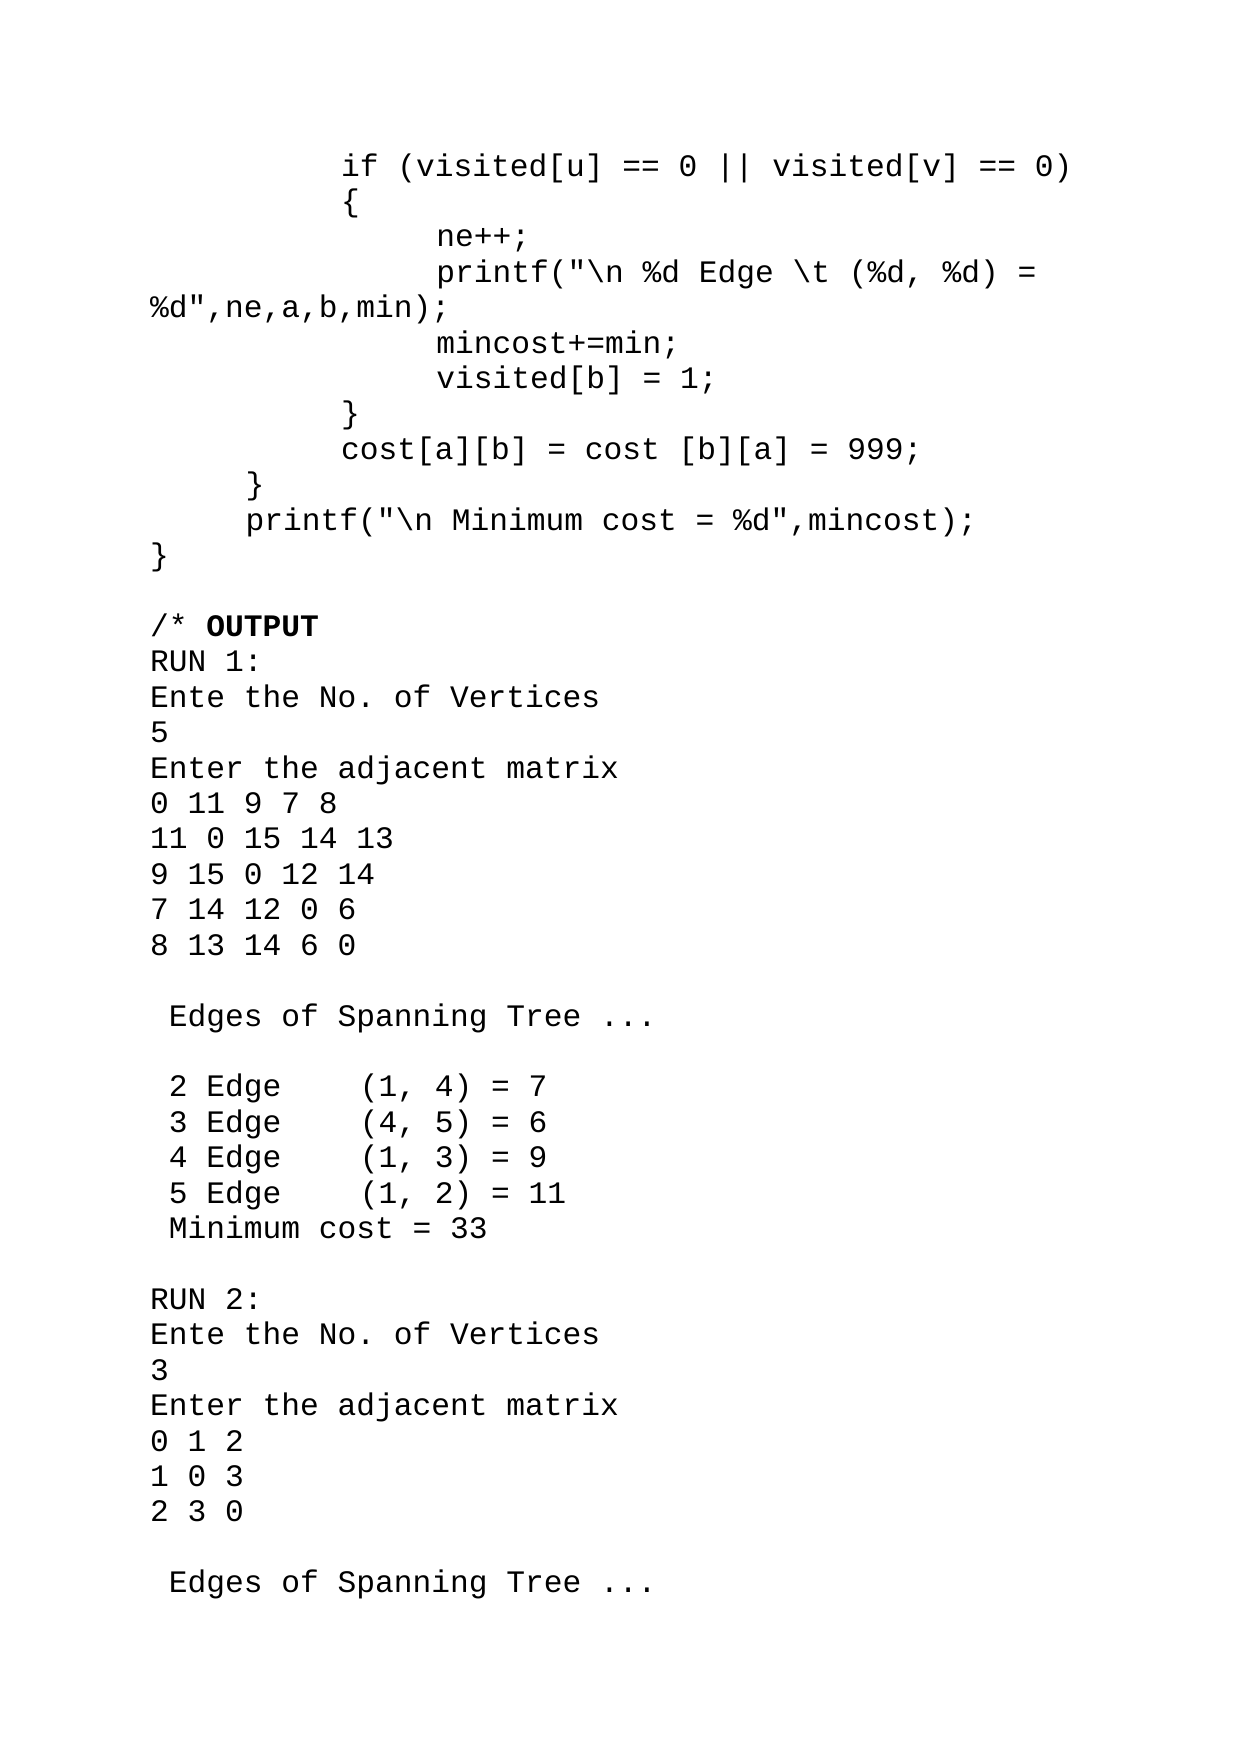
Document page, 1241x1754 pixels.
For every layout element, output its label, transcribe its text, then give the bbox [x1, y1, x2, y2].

text Ente the No. of Vertices [150, 681, 1090, 717]
text if (visited[u] == 0 || visited[v] == 0) [150, 150, 1090, 185]
text Minimum cost = 33 [150, 1212, 1090, 1248]
text cost[a][b] = cost [b][a] = 999; [150, 433, 1090, 469]
text { [150, 185, 1090, 221]
text 8 13 14 6 0 [150, 929, 1090, 964]
text 0 11 9 7 8 [150, 787, 1090, 823]
text ne++; [150, 221, 1090, 256]
text visited[b] = 1; [150, 362, 1090, 398]
text 0 1 2 [150, 1425, 1090, 1460]
text 7 14 12 0 6 [150, 894, 1090, 929]
text Enter the adjacent matrix [150, 752, 1090, 787]
text Enter the adjacent matrix [150, 1389, 1090, 1425]
text /* OUTPUT [150, 610, 1090, 646]
text 9 15 0 12 14 [150, 858, 1090, 894]
text 2 3 0 [150, 1496, 1090, 1531]
text 3 [150, 1354, 1090, 1389]
text 5 [150, 717, 1090, 752]
text } [150, 398, 1090, 433]
text printf("\n Minimum cost = %d",mincost); [150, 504, 1090, 539]
text 11 0 15 14 13 [150, 823, 1090, 858]
text 2 Edge (1, 4) = 7 [150, 1071, 1090, 1106]
text 1 0 3 [150, 1460, 1090, 1496]
text 5 Edge (1, 2) = 11 [150, 1177, 1090, 1212]
text Ente the No. of Vertices [150, 1319, 1090, 1354]
text RUN 1: [150, 646, 1090, 681]
text Edges of Spanning Tree ... [150, 1567, 1090, 1602]
text Edges of Spanning Tree ... [150, 1000, 1090, 1035]
text } [150, 469, 1090, 504]
text printf("\n %d Edge \t (%d, %d) = %d",ne,a,b,min); [150, 256, 1090, 327]
text mincost+=min; [150, 327, 1090, 362]
text } [150, 539, 1090, 575]
text RUN 2: [150, 1283, 1090, 1319]
text 3 Edge (4, 5) = 6 [150, 1106, 1090, 1142]
text 4 Edge (1, 3) = 9 [150, 1142, 1090, 1177]
